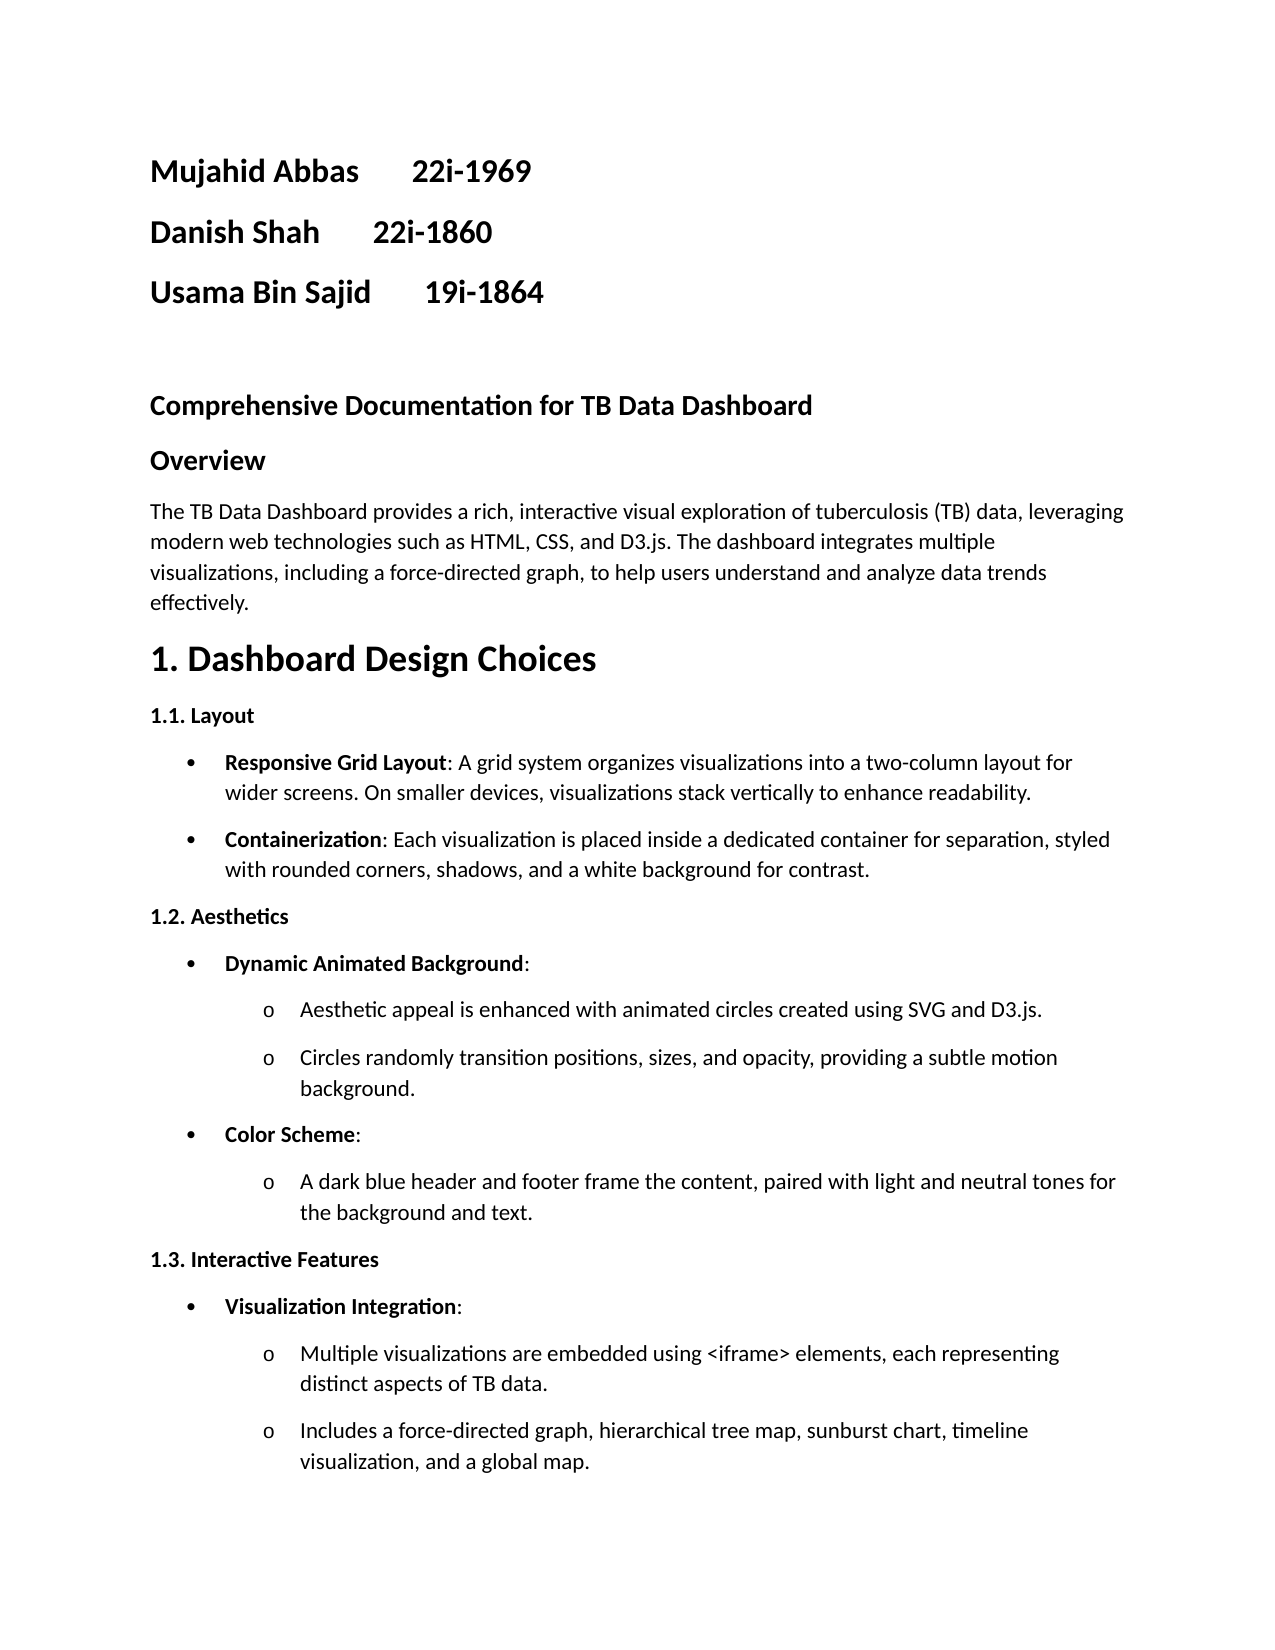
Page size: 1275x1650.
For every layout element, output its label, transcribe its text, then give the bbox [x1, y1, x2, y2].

text 1.2. Aesthetics [150, 902, 1125, 930]
list Multiple visualizations are embedded using <iframe> elements, each representing distinct aspects of TB data. [262, 1339, 1125, 1398]
list A dark blue header and footer frame the content, paired with light and neutral tones for the background and text. [262, 1167, 1125, 1226]
list Visualization Integration: [187, 1292, 1125, 1320]
list Aesthetic appeal is enhanced with animated circles created using SVG and D3.js. [262, 996, 1125, 1024]
text Comprehensive Documentation for TB Data Dashboard [150, 387, 1125, 423]
list Responsive Grid Layout: A grid system organizes visualizations into a two-column layout for wider screens. On smaller devices, visualizations stack vertically to enhance readability. [187, 748, 1125, 806]
list Containerization: Each visualization is placed inside a dedicated container for separation, styled with rounded corners, shadows, and a white background for contrast. [187, 825, 1125, 883]
list Circles randomly transition positions, sizes, and opacity, providing a subtle motion background. [262, 1043, 1125, 1102]
text 1. Dashboard Design Choices [150, 635, 1125, 681]
text Mujahid Abbas 22i-1969 [150, 150, 1125, 191]
list Includes a force-directed graph, hierarchical tree map, sunburst chart, timeline visualization, and a global map. [262, 1416, 1125, 1475]
text The TB Data Dashboard provides a rich, interactive visual exploration of tuberculosis (TB) data, leveraging modern web technologies such as HTML, CSS, and D3.js. The dashboard integrates multiple visualizations, including a force-directed graph, to help users understand and analyze data trends effectively. [150, 497, 1125, 616]
text Overview [150, 442, 1125, 478]
text Usama Bin Sajid 19i-1864 [150, 271, 1125, 312]
list Dynamic Animated Background: [187, 949, 1125, 977]
text Danish Shah 22i-1860 [150, 211, 1125, 251]
text 1.3. Interactive Features [150, 1245, 1125, 1273]
text 1.1. Layout [150, 701, 1125, 729]
list Color Scheme: [187, 1121, 1125, 1149]
